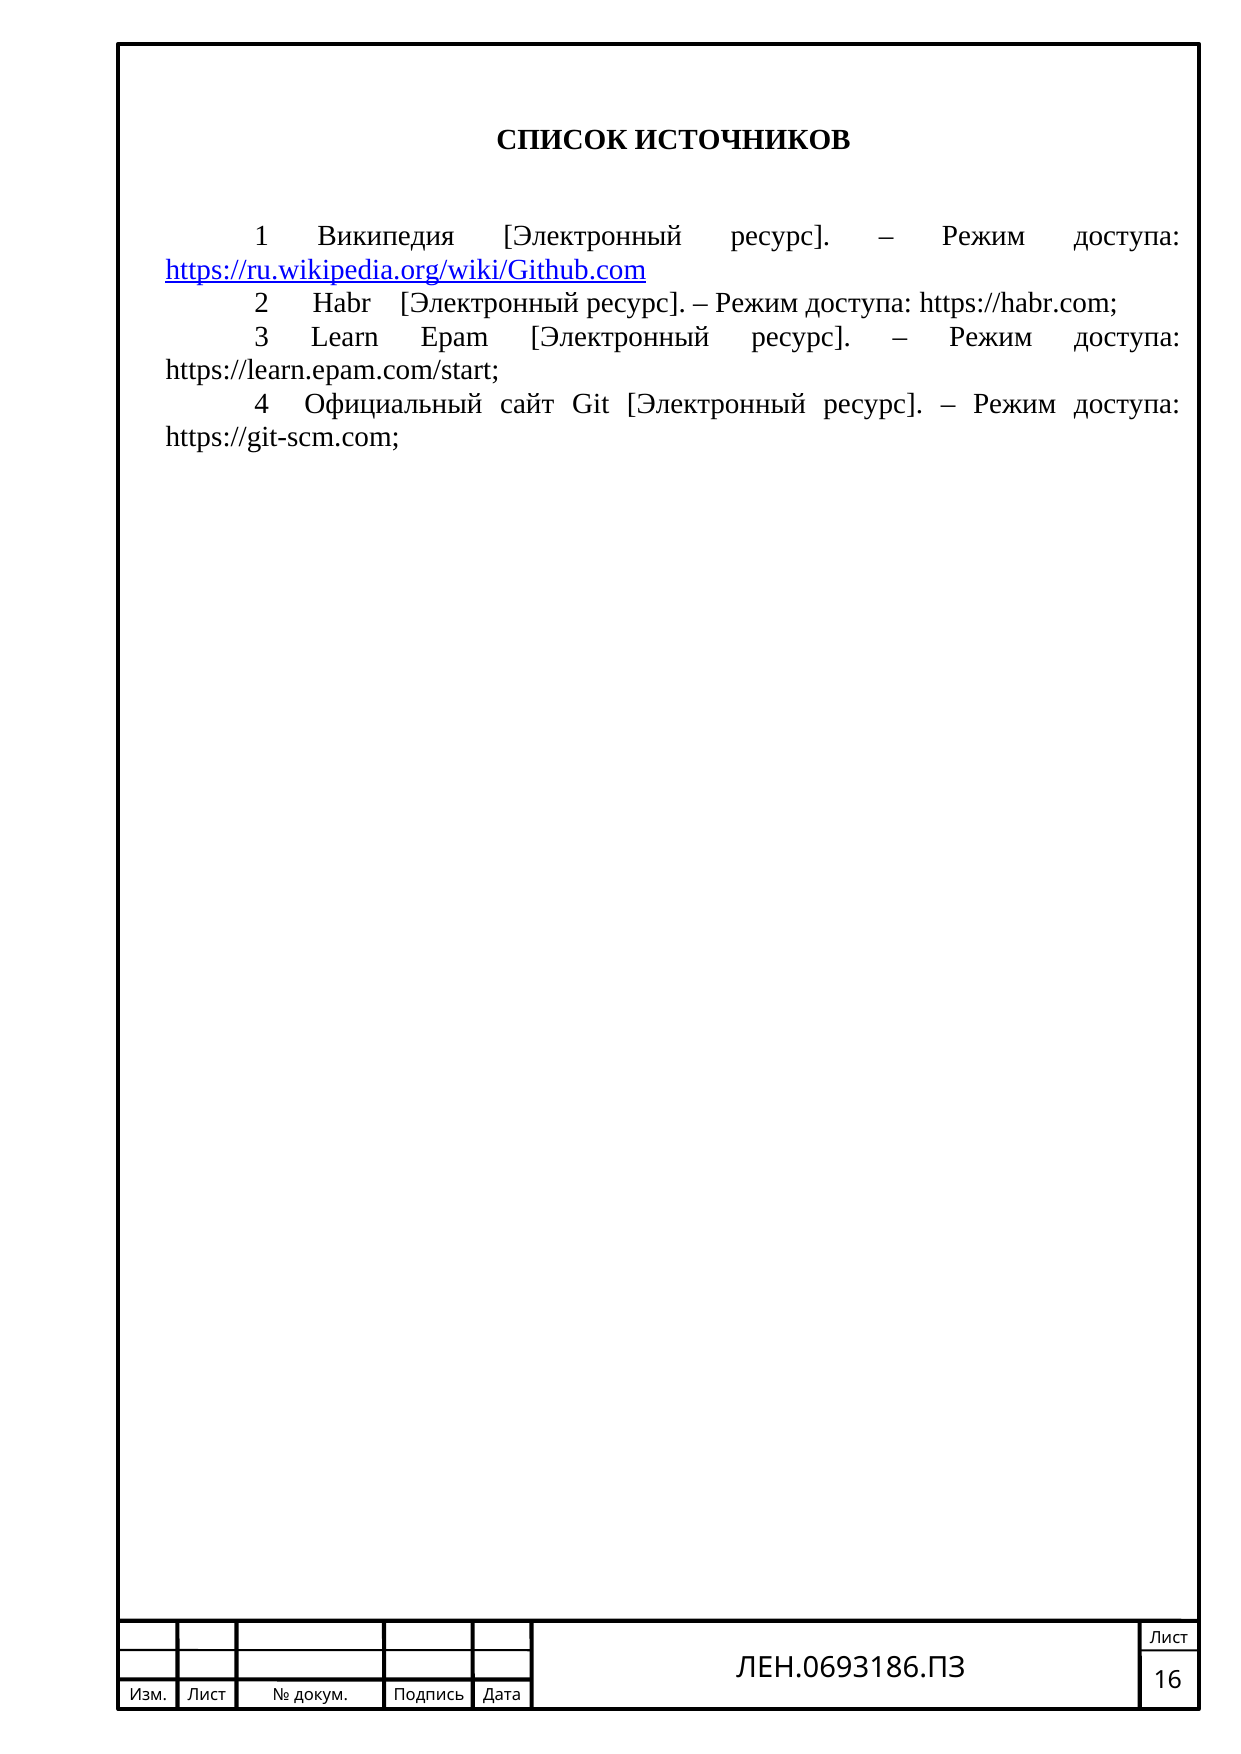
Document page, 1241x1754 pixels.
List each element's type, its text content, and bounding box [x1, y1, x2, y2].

text 4 Официальный сайт Git [Электронный ресурс]. – Режим доступа: https://git-scm.com; [165, 386, 1181, 453]
text 2 Habr [Электронный ресурс]. – Режим доступа: https://habr.com; [165, 285, 1181, 319]
text 1 Википедия [Электронный ресурс]. – Режим доступа: https://ru.wikipedia.org/wiki/Github.com [165, 218, 1181, 285]
text список источников [165, 122, 1181, 156]
text 3 Learn Epam [Электронный ресурс]. – Режим доступа: https://learn.epam.com/start; [165, 319, 1181, 386]
